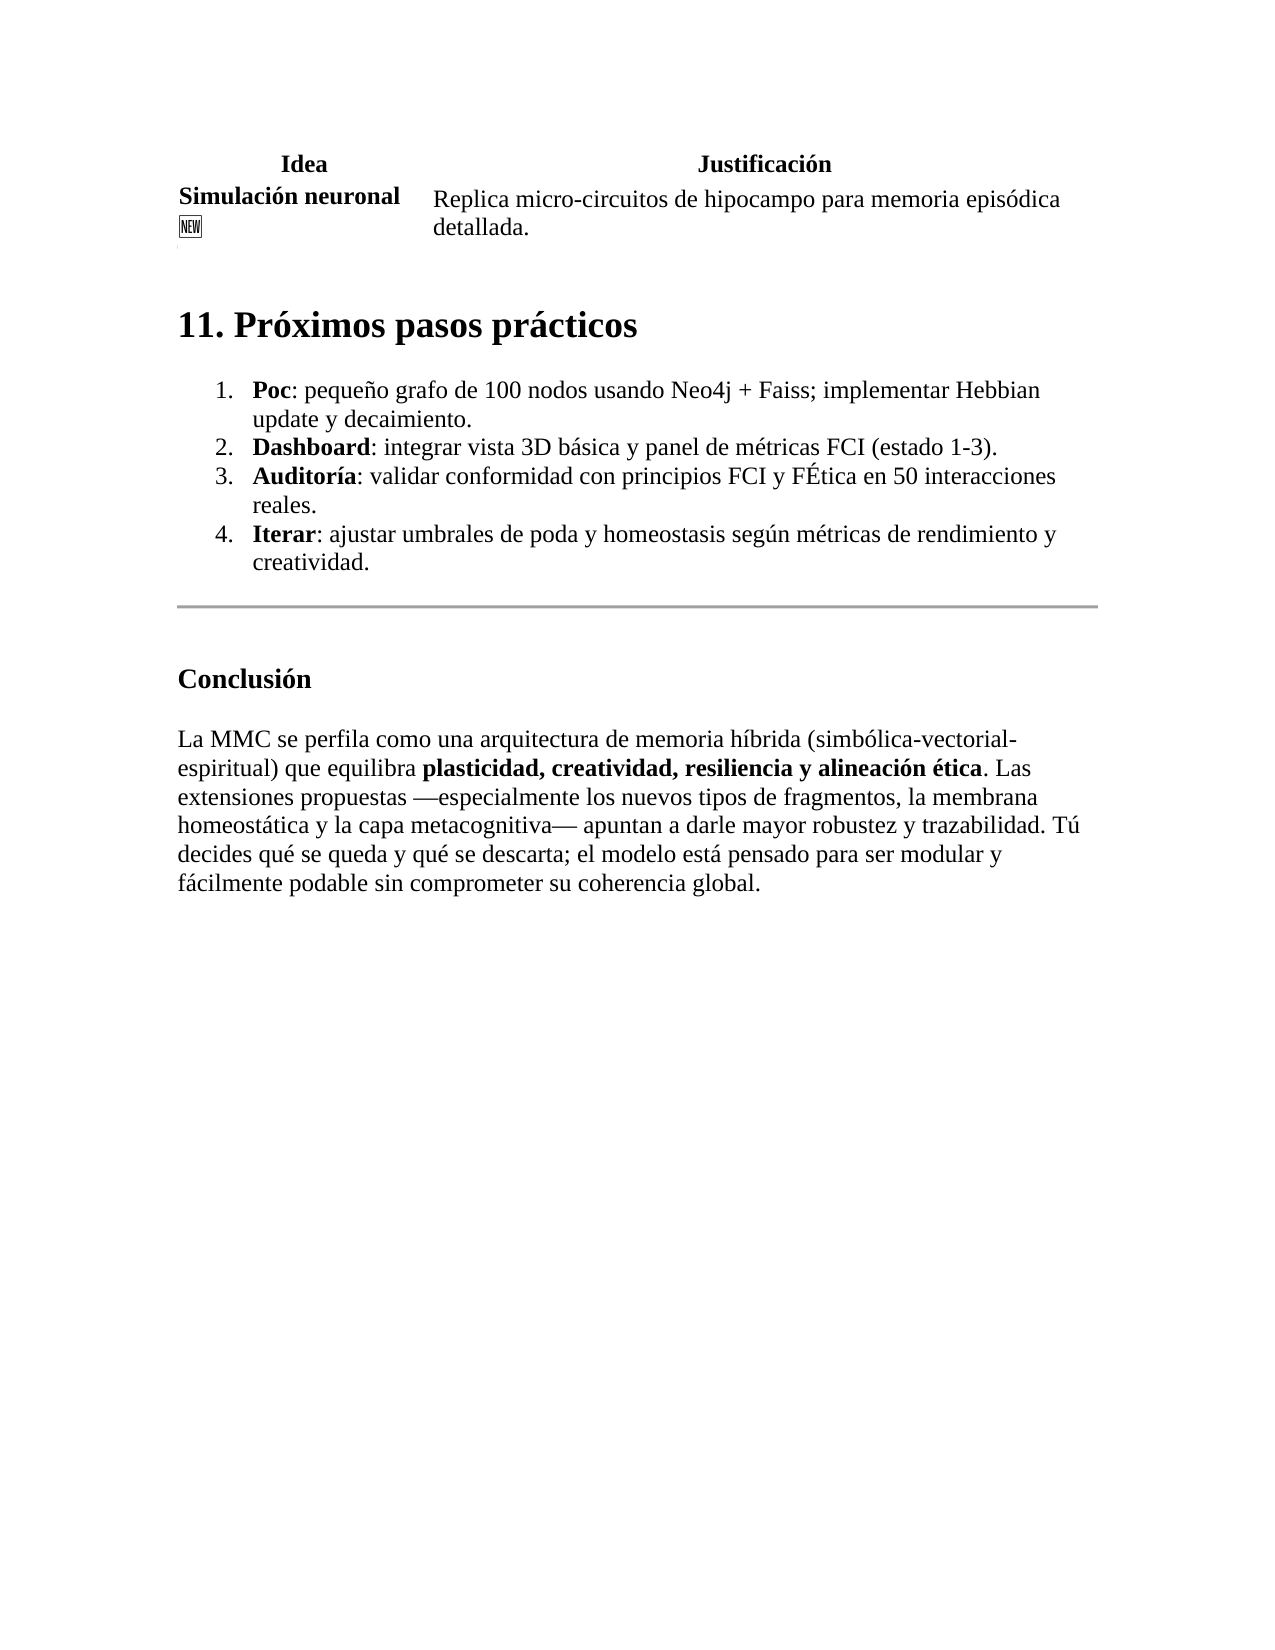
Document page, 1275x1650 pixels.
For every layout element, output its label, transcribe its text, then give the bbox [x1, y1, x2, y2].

table_cell Simulación neuronal 🆕 [177, 180, 431, 245]
table_header Justificación [431, 148, 1098, 179]
text Conclusión [177, 662, 1098, 695]
table_cell Replica micro-circuitos de hipocampo para memoria episódica detallada. [431, 180, 1098, 245]
table_header Idea [177, 148, 431, 179]
list Poc: pequeño grafo de 100 nodos usando Neo4j + Faiss; implementar Hebbian update y decaimiento. [215, 375, 1098, 432]
list Iterar: ajustar umbrales de poda y homeostasis según métricas de rendimiento y creatividad. [215, 519, 1098, 576]
list Dashboard: integrar vista 3D básica y panel de métricas FCI (estado 1-3). [215, 432, 1098, 461]
text La MMC se perfila como una arquitectura de memoria híbrida (simbólica-vectorial-espiritual) que equilibra plasticidad, creatividad, resiliencia y alineación ética. Las extensiones propuestas —especialmente los nuevos tipos de fragmentos, la membrana homeostática y la capa metacognitiva— apuntan a darle mayor robustez y trazabilidad. Tú decides qué se queda y qué se descarta; el modelo está pensado para ser modular y fácilmente podable sin comprometer su coherencia global. [177, 724, 1098, 897]
text 11. Próximos pasos prácticos [177, 303, 1098, 346]
list Auditoría: validar conformidad con principios FCI y FÉtica en 50 interacciones reales. [215, 461, 1098, 519]
